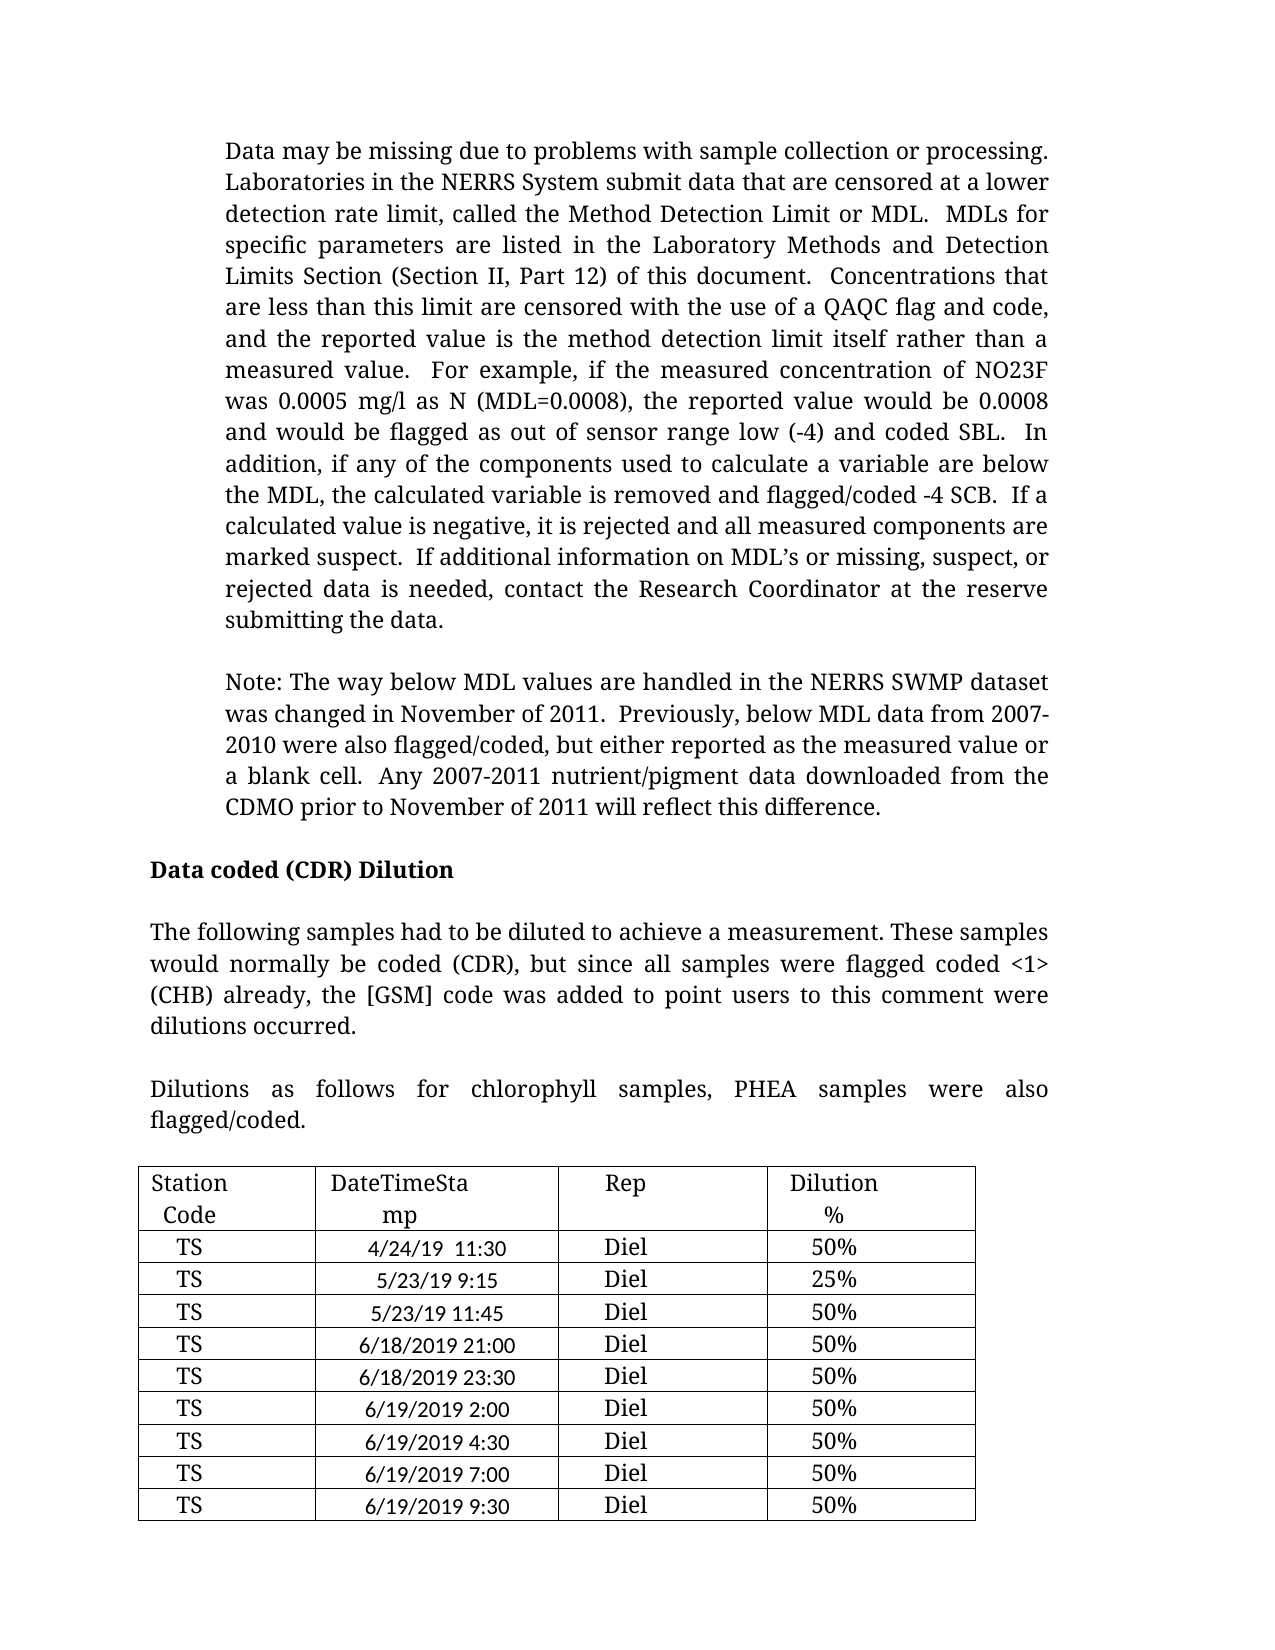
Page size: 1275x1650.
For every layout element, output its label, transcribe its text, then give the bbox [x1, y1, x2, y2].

table_cell 6/19/2019 2:00 [316, 1392, 558, 1423]
text Dilutions as follows for chlorophyll samples, PHEA samples were also flagged/coded. [150, 1072, 1050, 1135]
table_header Rep [559, 1167, 767, 1230]
text The following samples had to be diluted to achieve a measurement. These samples would normally be coded (CDR), but since all samples were flagged coded <1> (CHB) already, the [GSM] code was added to point users to this comment were dilutions occurred. [150, 916, 1050, 1041]
text Note: The way below MDL values are handled in the NERRS SWMP dataset was changed in November of 2011. Previously, below MDL data from 2007-2010 were also flagged/coded, but either reported as the measured value or a blank cell. Any 2007-2011 nutrient/pigment data downloaded from the CDMO prior to November of 2011 will reflect this difference. [225, 666, 1050, 822]
table_cell 5/23/19 11:45 [316, 1295, 558, 1327]
table_cell 6/19/2019 7:00 [316, 1457, 558, 1488]
table_cell Diel [559, 1457, 767, 1488]
table_cell 6/19/2019 4:30 [316, 1425, 558, 1456]
table_cell Diel [559, 1231, 767, 1262]
table_cell TS [139, 1328, 315, 1359]
table_cell TS [139, 1263, 315, 1294]
table_cell Diel [559, 1392, 767, 1423]
table_cell TS [139, 1295, 315, 1327]
table_cell 50% [768, 1295, 975, 1327]
table_cell TS [139, 1457, 315, 1488]
table_cell Diel [559, 1425, 767, 1456]
table_cell 50% [768, 1489, 975, 1520]
table_cell TS [139, 1231, 315, 1262]
table_cell Diel [559, 1263, 767, 1294]
table_cell Diel [559, 1489, 767, 1520]
table_header Station Code [139, 1167, 315, 1230]
table_cell 4/24/19 11:30 [316, 1231, 558, 1262]
table_cell 50% [768, 1231, 975, 1262]
table_cell 50% [768, 1457, 975, 1488]
table_cell 25% [768, 1263, 975, 1294]
table_cell Diel [559, 1360, 767, 1391]
table_cell 6/19/2019 9:30 [316, 1489, 558, 1520]
text Data coded (CDR) Dilution [150, 854, 1050, 885]
table_header Dilution % [768, 1167, 975, 1230]
table_cell TS [139, 1360, 315, 1391]
table_cell 5/23/19 9:15 [316, 1263, 558, 1294]
table_cell Diel [559, 1295, 767, 1327]
table_cell TS [139, 1425, 315, 1456]
table_cell 50% [768, 1425, 975, 1456]
table_cell 50% [768, 1360, 975, 1391]
table_cell 50% [768, 1392, 975, 1423]
table_cell 50% [768, 1328, 975, 1359]
table_header DateTimeStamp [316, 1167, 558, 1230]
table_cell TS [139, 1392, 315, 1423]
table_cell Diel [559, 1328, 767, 1359]
text Data may be missing due to problems with sample collection or processing. Laboratories in the NERRS System submit data that are censored at a lower detection rate limit, called the Method Detection Limit or MDL. MDLs for specific parameters are listed in the Laboratory Methods and Detection Limits Section (Section II, Part 12) of this document. Concentrations that are less than this limit are censored with the use of a QAQC flag and code, and the reported value is the method detection limit itself rather than a measured value. For example, if the measured concentration of NO23F was 0.0005 mg/l as N (MDL=0.0008), the reported value would be 0.0008 and would be flagged as out of sensor range low (-4) and coded SBL. In addition, if any of the components used to calculate a variable are below the MDL, the calculated variable is removed and flagged/coded -4 SCB. If a calculated value is negative, it is rejected and all measured components are marked suspect. If additional information on MDL’s or missing, suspect, or rejected data is needed, contact the Research Coordinator at the reserve submitting the data. [225, 135, 1050, 635]
table_cell 6/18/2019 23:30 [316, 1360, 558, 1391]
table_cell 6/18/2019 21:00 [316, 1328, 558, 1359]
table_cell TS [139, 1489, 315, 1520]
